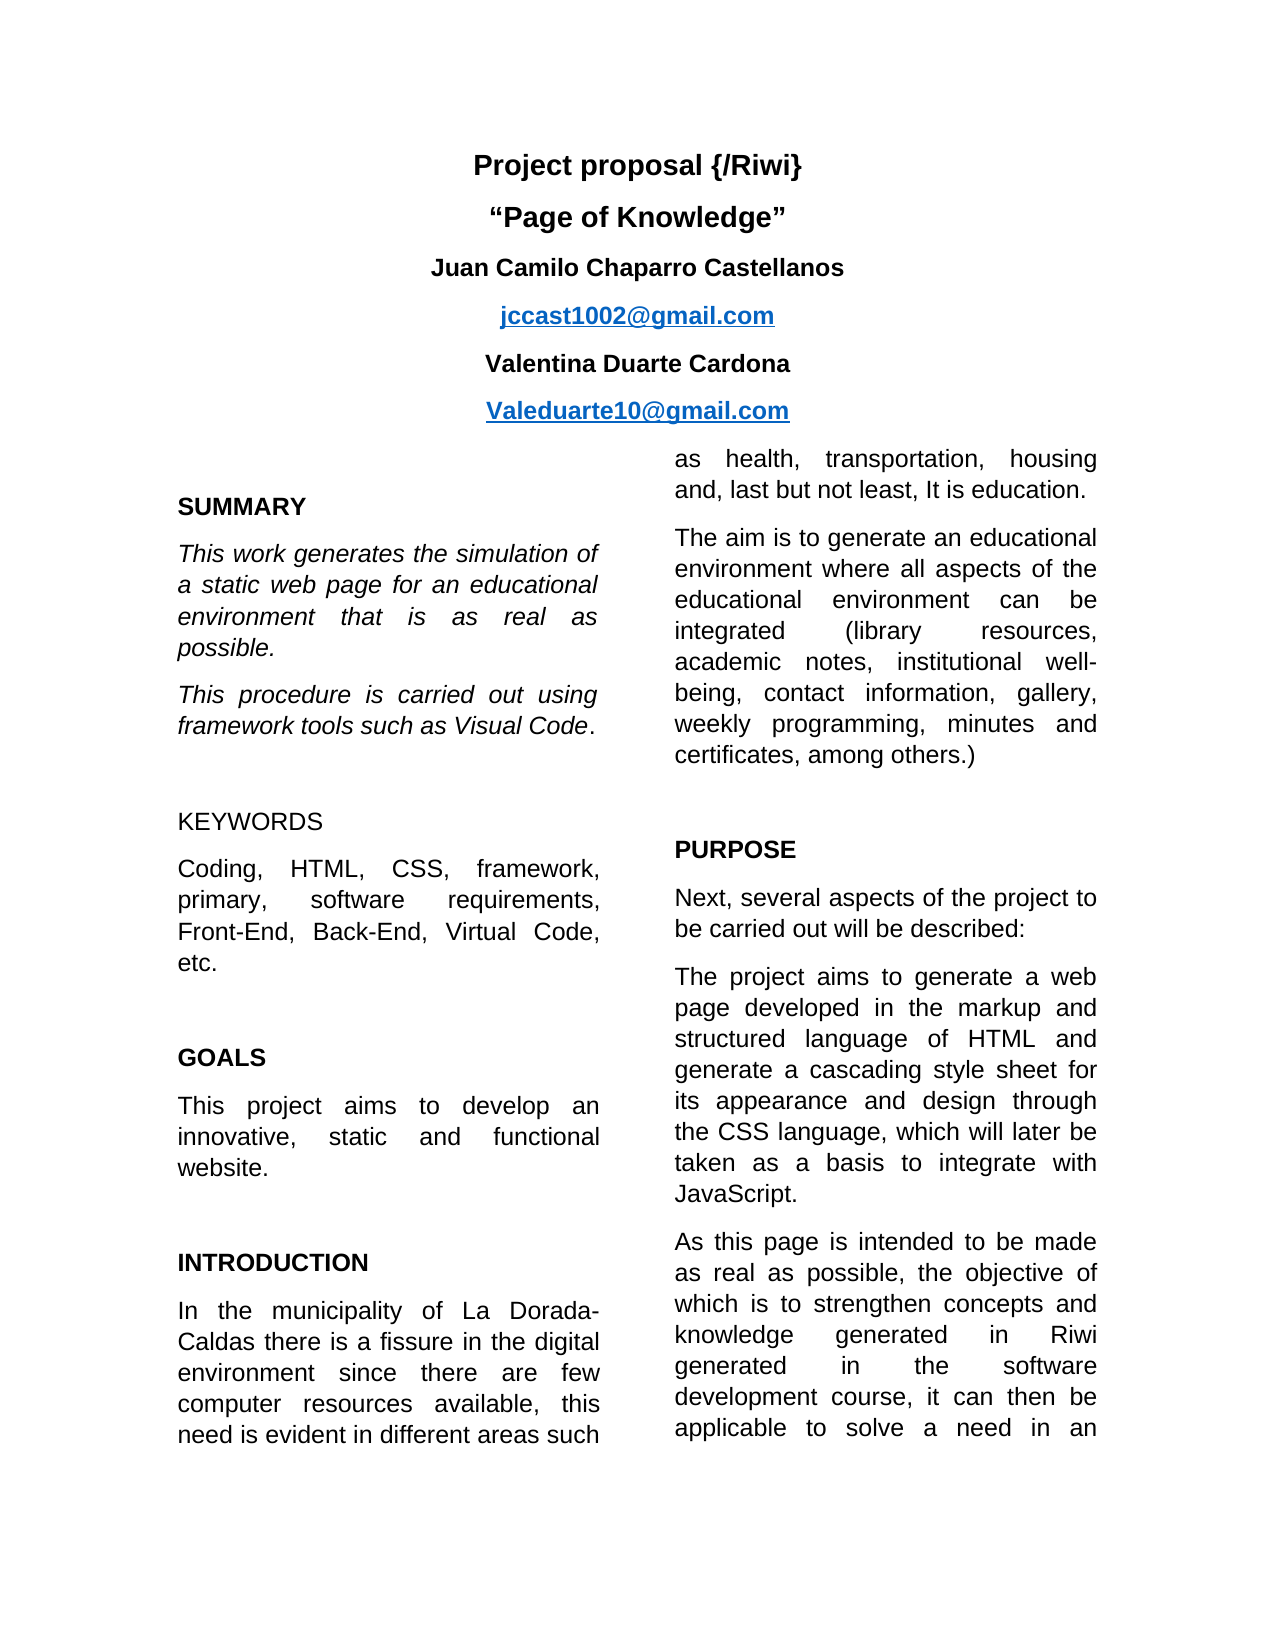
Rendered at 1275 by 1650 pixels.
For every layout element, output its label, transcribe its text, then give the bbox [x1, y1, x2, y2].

text In the municipality of La Dorada-Caldas there is a fissure in the digital environment since there are few computer resources available, this need is evident in different areas such as health, transportation, housing and, last but not least, It is education. [674, 444, 1098, 504]
text jccast1002@gmail.com [177, 301, 1098, 330]
text “Page of Knowledge” [177, 200, 1098, 234]
text Valentina Duarte Cardona [177, 349, 1098, 377]
text Juan Camilo Chaparro Castellanos [177, 253, 1098, 282]
text Project proposal {/Riwi} [177, 148, 1098, 181]
text This project aims to develop an innovative, static and functional website. [177, 1091, 601, 1182]
text In the municipality of La Dorada-Caldas there is a fissure in the digital environment since there are few computer resources available, this need is evident in different areas such as health, transportation, housing and, last but not least, It is education. [177, 1296, 601, 1449]
text Coding, HTML, CSS, framework, primary, software requirements, Front-End, Back-End, Virtual Code, etc. [177, 854, 601, 976]
text KEYWORDS [177, 807, 601, 836]
text The aim is to generate an educational environment where all aspects of the educational environment can be integrated (library resources, academic notes, institutional well-being, contact information, gallery, weekly programming, minutes and certificates, among others.) [674, 523, 1098, 769]
text This work generates the simulation of a static web page for an educational environment that is as real as possible. [177, 539, 601, 661]
text PURPOSE [674, 836, 1098, 864]
text This procedure is carried out using framework tools such as Visual Code. [177, 680, 601, 740]
text The project aims to generate a web page developed in the markup and structured language of HTML and generate a cascading style sheet for its appearance and design through the CSS language, which will later be taken as a basis to integrate with JavaScript. [674, 962, 1098, 1208]
text Next, several aspects of the project to be carried out will be described: [674, 883, 1098, 943]
text INTRODUCTION [177, 1248, 601, 1277]
text GOALS [177, 1043, 601, 1072]
text Valeduarte10@gmail.com [177, 396, 1098, 425]
text SUMMARY [177, 492, 601, 521]
